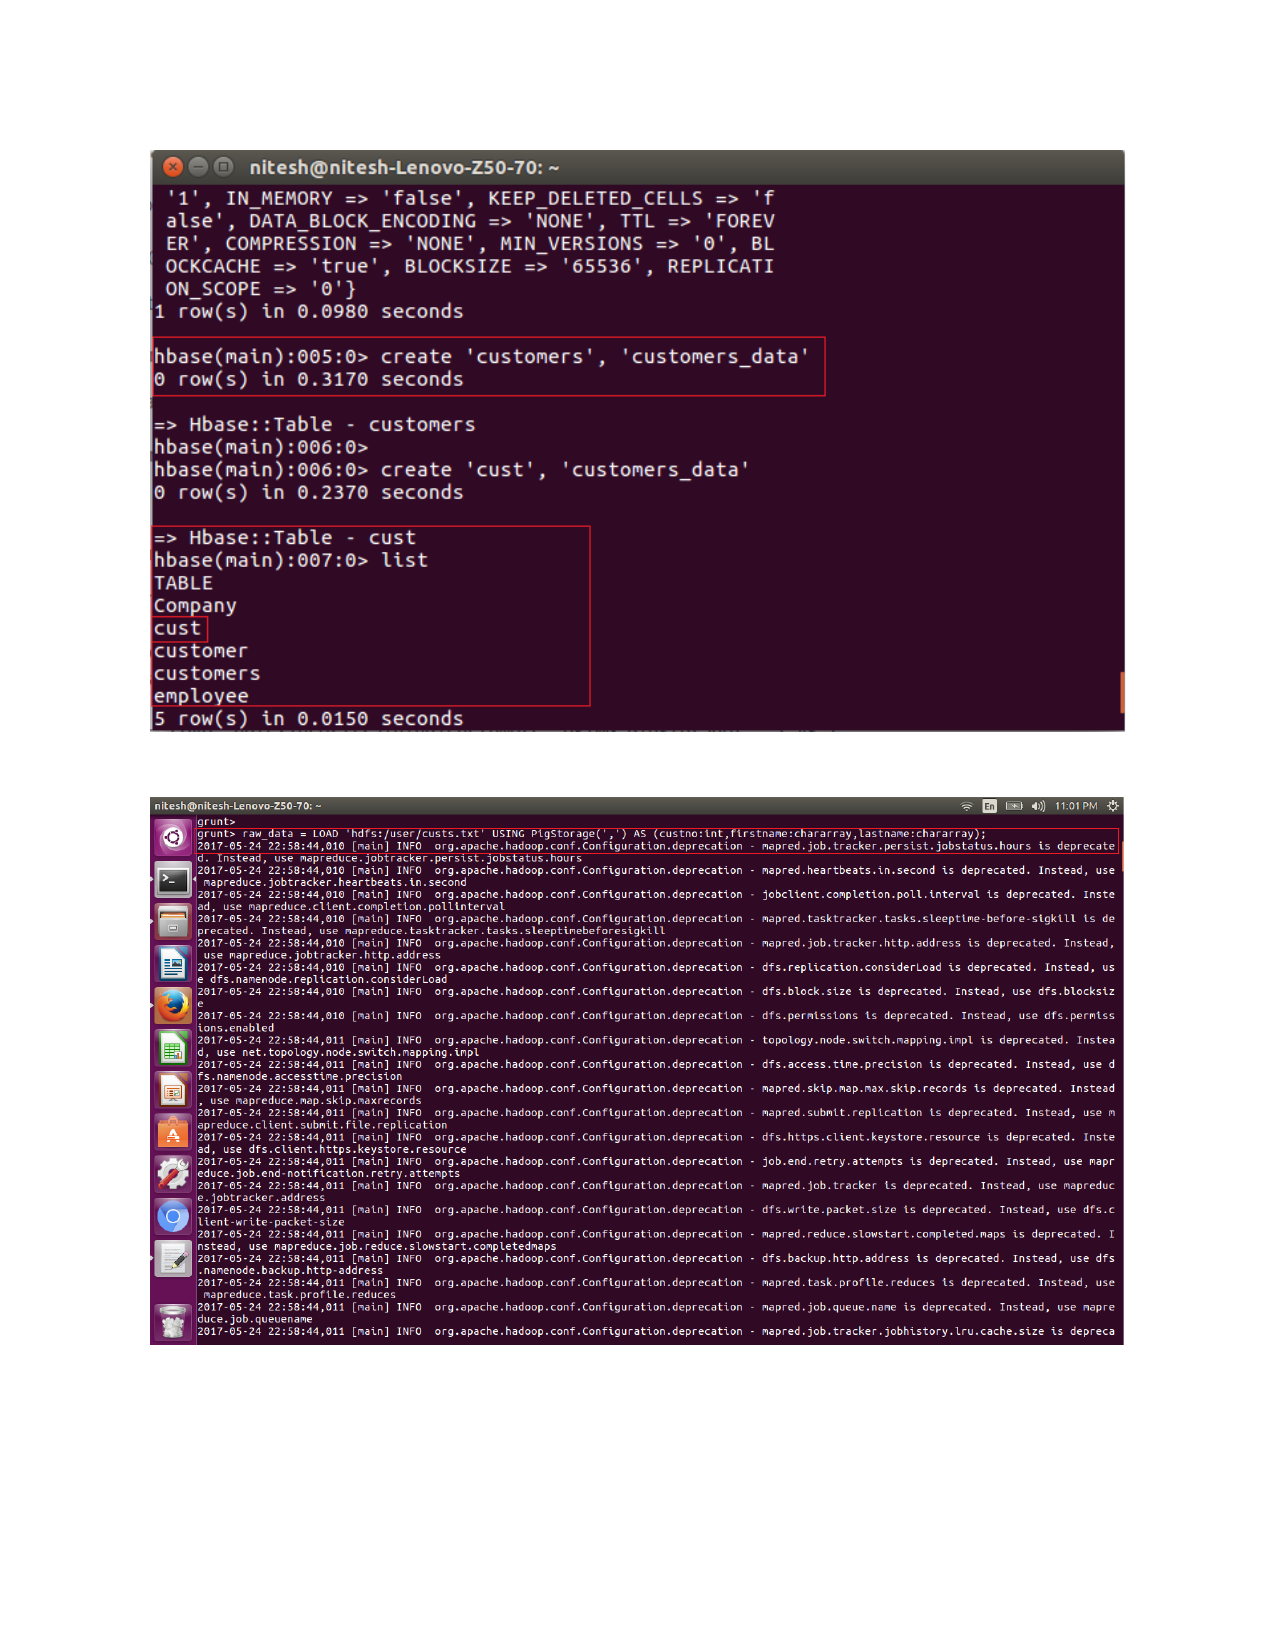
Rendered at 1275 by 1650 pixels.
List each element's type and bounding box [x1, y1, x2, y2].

picture [150, 150, 1125, 732]
picture [150, 797, 1124, 1345]
